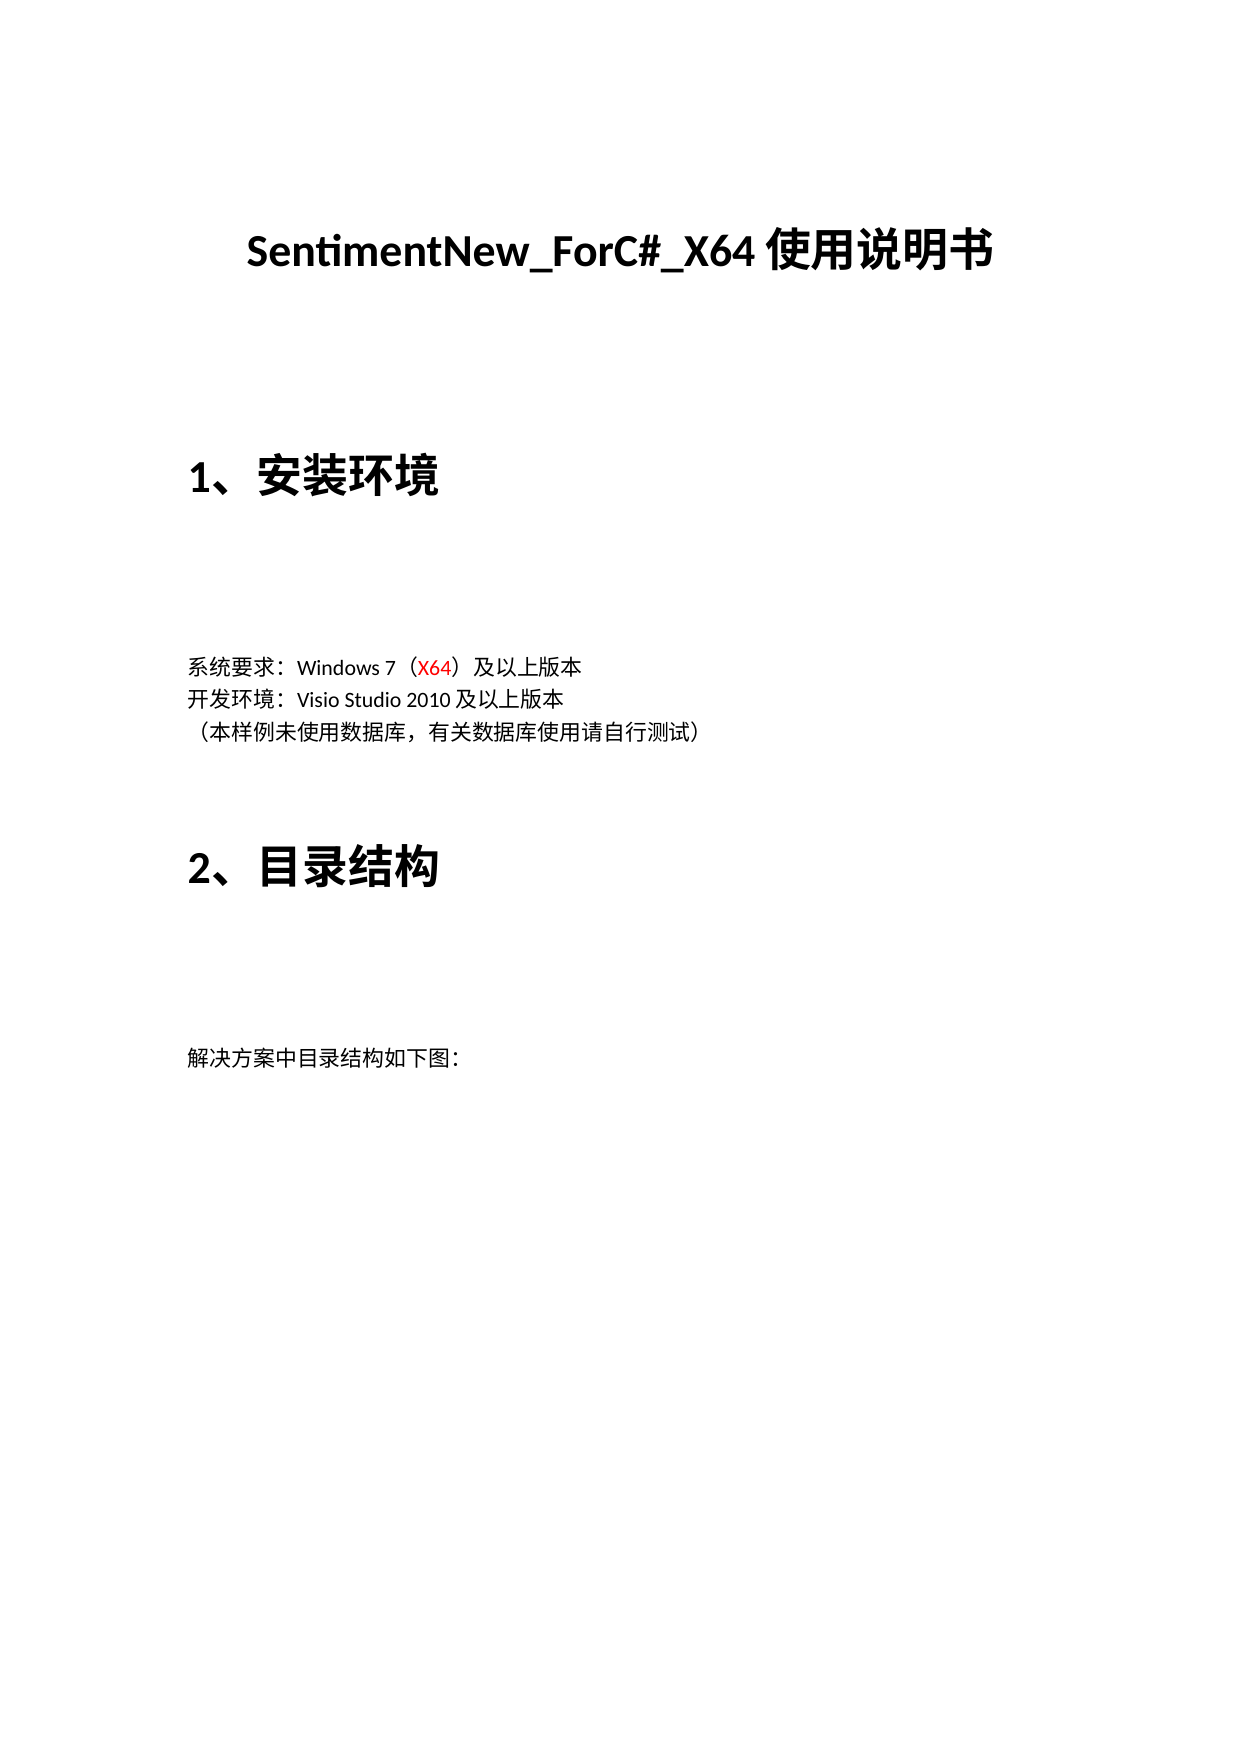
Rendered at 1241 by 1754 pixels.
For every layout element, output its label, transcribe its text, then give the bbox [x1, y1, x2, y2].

text 开发环境：Visio Studio 2010及以上版本 [187, 682, 1053, 714]
text 解决方案中目录结构如下图： [187, 1040, 1053, 1073]
subtitle 2、目录结构 [187, 815, 1053, 912]
subtitle 1、安装环境 [187, 424, 1053, 521]
text 系统要求：Windows 7（X64）及以上版本 [187, 649, 1053, 682]
subtitle SentimentNew_ForC#_X64使用说明书 [187, 197, 1053, 295]
text （本样例未使用数据库，有关数据库使用请自行测试） [187, 714, 1053, 747]
